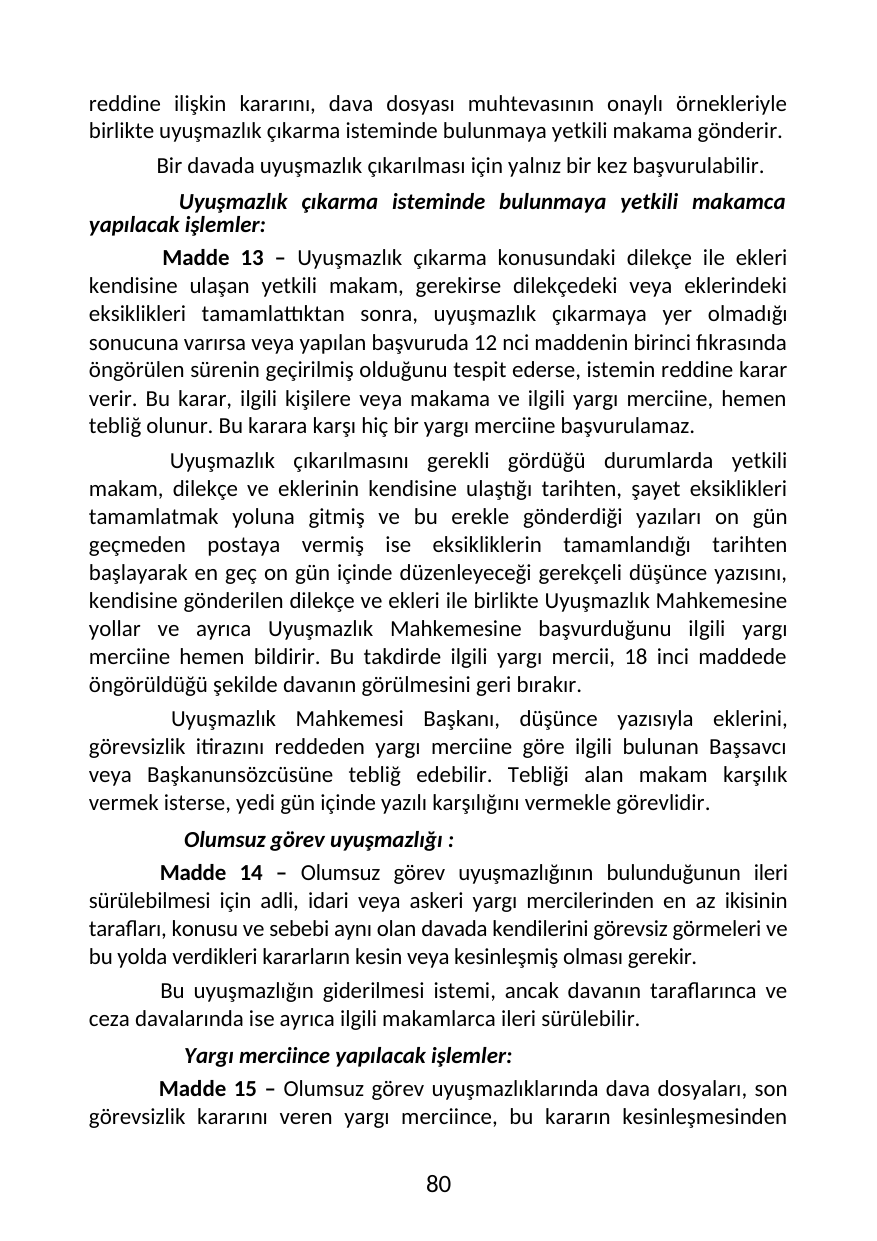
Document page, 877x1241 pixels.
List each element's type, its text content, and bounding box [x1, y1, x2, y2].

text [89, 1074, 788, 1130]
text Bir davada uyuşmazlık çıkarılması için yalnız bir kez başvurulabilir. [89, 151, 788, 179]
text Madde 13 – Uyuşmazlık çıkarma konusundaki dilekçe ile ekleri kendisine ulaşan yetkili makam, gerekirse dilekçedeki veya eklerindeki eksiklikleri tamamlattıktan sonra, uyuşmazlık çıkarmaya yer olmadığı sonucuna varırsa veya yapılan başvuruda 12 nci maddenin birinci fıkrasında öngörülen sürenin geçirilmiş olduğunu tespit ederse, istemin reddine karar verir. Bu karar, ilgili kişilere veya makama ve ilgili yargı merciine, hemen tebliğ olunur. Bu karara karşı hiç bir yargı merciine başvurulamaz. [89, 243, 788, 440]
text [89, 89, 788, 145]
text Uyuşmazlık Mahkemesi Başkanı, düşünce yazısıyla eklerini, görevsizlik itirazını reddeden yargı merciine göre ilgili bulunan Başsavcı veya Başkanunsözcüsüne tebliğ edebilir. Tebliği alan makam karşılık vermek isterse, yedi gün içinde yazılı karşılığını vermekle görevlidir. [89, 704, 788, 816]
text Bu uyuşmazlığın giderilmesi istemi, ancak davanın taraflarınca ve ceza davalarında ise ayrıca ilgili makamlarca ileri sürülebilir. [89, 976, 788, 1032]
text Uyuşmazlık çıkarılmasını gerekli gördüğü durumlarda yetkili makam, dilekçe ve eklerinin kendisine ulaştığı tarihten, şayet eksiklikleri tamamlatmak yoluna gitmiş ve bu erekle gönderdiği yazıları on gün geçmeden postaya vermiş ise eksikliklerin tamamlandığı tarihten başlayarak en geç on gün içinde düzenleyeceği gerekçeli düşünce yazısını, kendisine gönderilen dilekçe ve ekleri ile birlikte Uyuşmazlık Mahkemesine yollar ve ayrıca Uyuşmazlık Mahkemesine başvurduğunu ilgili yargı merciine hemen bildirir. Bu takdirde ilgili yargı mercii, 18 inci maddede öngörüldüğü şekilde davanın görülmesini geri bırakır. [89, 446, 788, 698]
text Olumsuz görev uyuşmazlığı : [89, 829, 788, 852]
text Madde 14 – Olumsuz görev uyuşmazlığının bulunduğunun ileri sürülebilmesi için adli, idari veya askeri yargı mercilerinden en az ikisinin tarafları, konusu ve sebebi aynı olan davada kendilerini görevsiz görmeleri ve bu yolda verdikleri kararların kesin veya kesinleşmiş olması gerekir. [89, 858, 788, 970]
text Yargı merciince yapılacak işlemler: [89, 1045, 788, 1068]
text Uyuşmazlık çıkarma isteminde bulunmaya yetkili makamca yapılacak işlemler: [89, 191, 788, 237]
